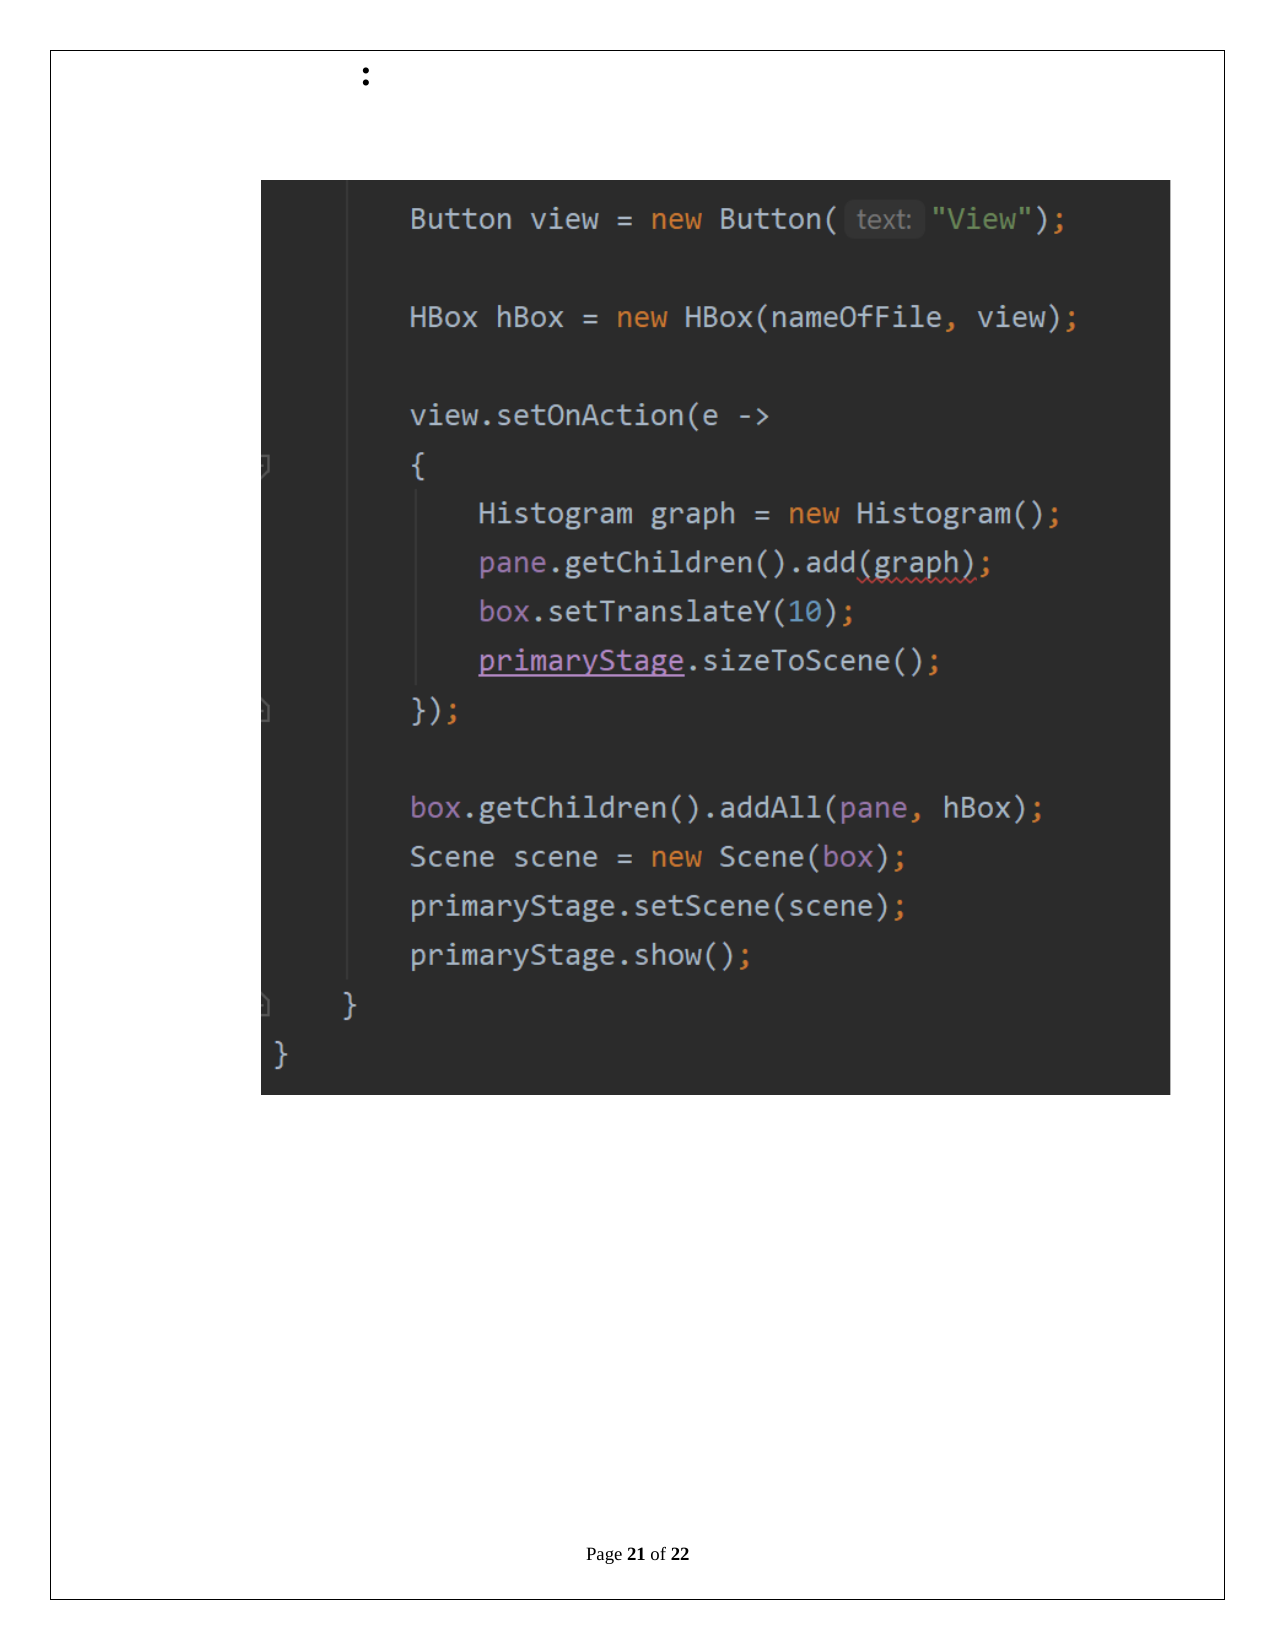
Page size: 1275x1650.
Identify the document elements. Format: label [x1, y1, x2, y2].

picture [261, 180, 1171, 1095]
